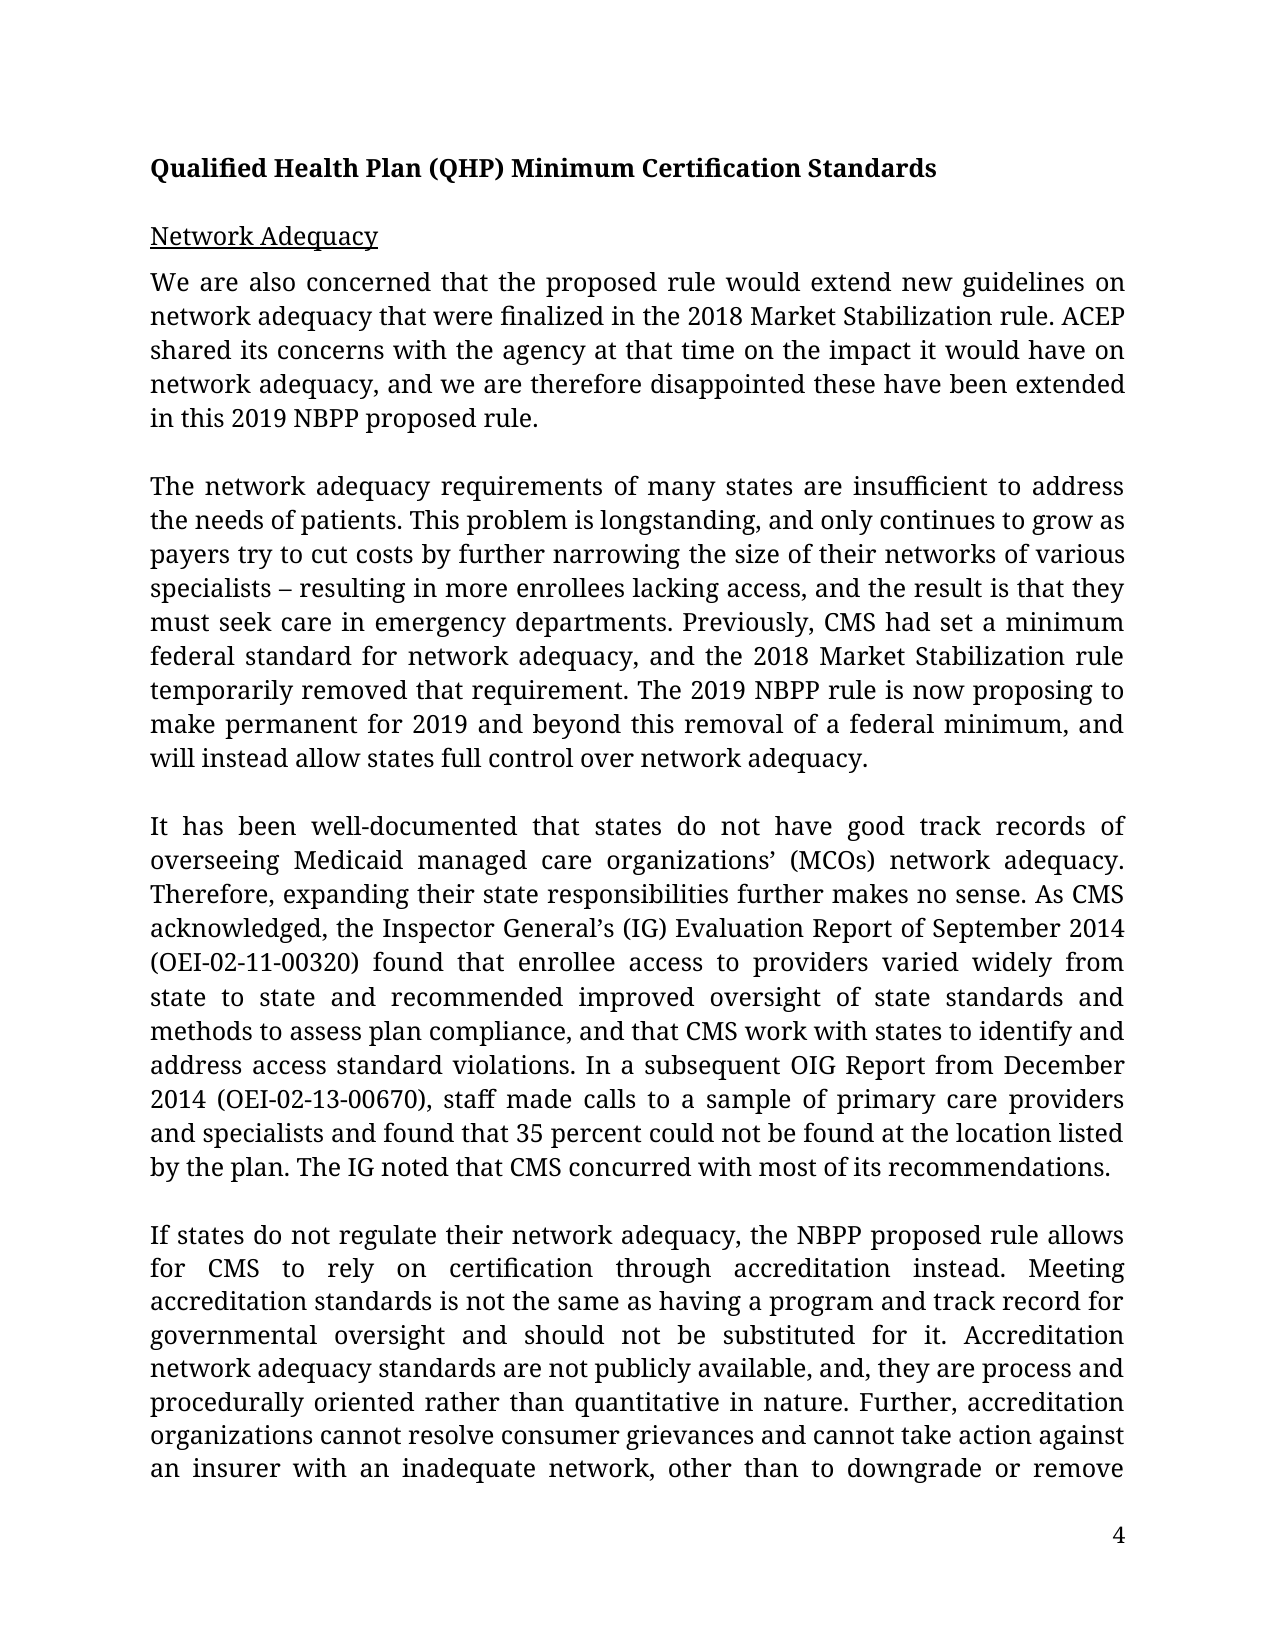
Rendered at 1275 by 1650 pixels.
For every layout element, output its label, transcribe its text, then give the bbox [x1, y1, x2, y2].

subtitle Qualified Health Plan (QHP) Minimum Certification Standards [150, 150, 1137, 184]
text We are also concerned that the proposed rule would extend new guidelines on network adequacy that were finalized in the 2018 Market Stabilization rule. ACEP shared its concerns with the agency at that time on the impact it would have on network adequacy, and we are therefore disappointed these have been extended in this 2019 NBPP proposed rule. [150, 265, 1126, 435]
text Network Adequacy [150, 218, 1137, 252]
text The network adequacy requirements of many states are insufficient to address the needs of patients. This problem is longstanding, and only continues to grow as payers try to cut costs by further narrowing the size of their networks of various specialists – resulting in more enrollees lacking access, and the result is that they must seek care in emergency departments. Previously, CMS had set a minimum federal standard for network adequacy, and the 2018 Market Stabilization rule temporarily removed that requirement. The 2019 NBPP rule is now proposing to make permanent for 2019 and beyond this removal of a federal minimum, and will instead allow states full control over network adequacy. [150, 469, 1126, 775]
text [150, 1218, 1126, 1485]
text It has been well-documented that states do not have good track records of overseeing Medicaid managed care organizations’ (MCOs) network adequacy. Therefore, expanding their state responsibilities further makes no sense. As CMS acknowledged, the Inspector General’s (IG) Evaluation Report of September 2014 (OEI-02-11-00320) found that enrollee access to providers varied widely from state to state and recommended improved oversight of state standards and methods to assess plan compliance, and that CMS work with states to identify and address access standard violations. In a subsequent OIG Report from December 2014 (OEI-02-13-00670), staff made calls to a sample of primary care providers and specialists and found that 35 percent could not be found at the location listed by the plan. The IG noted that CMS concurred with most of its recommendations. [150, 809, 1126, 1183]
